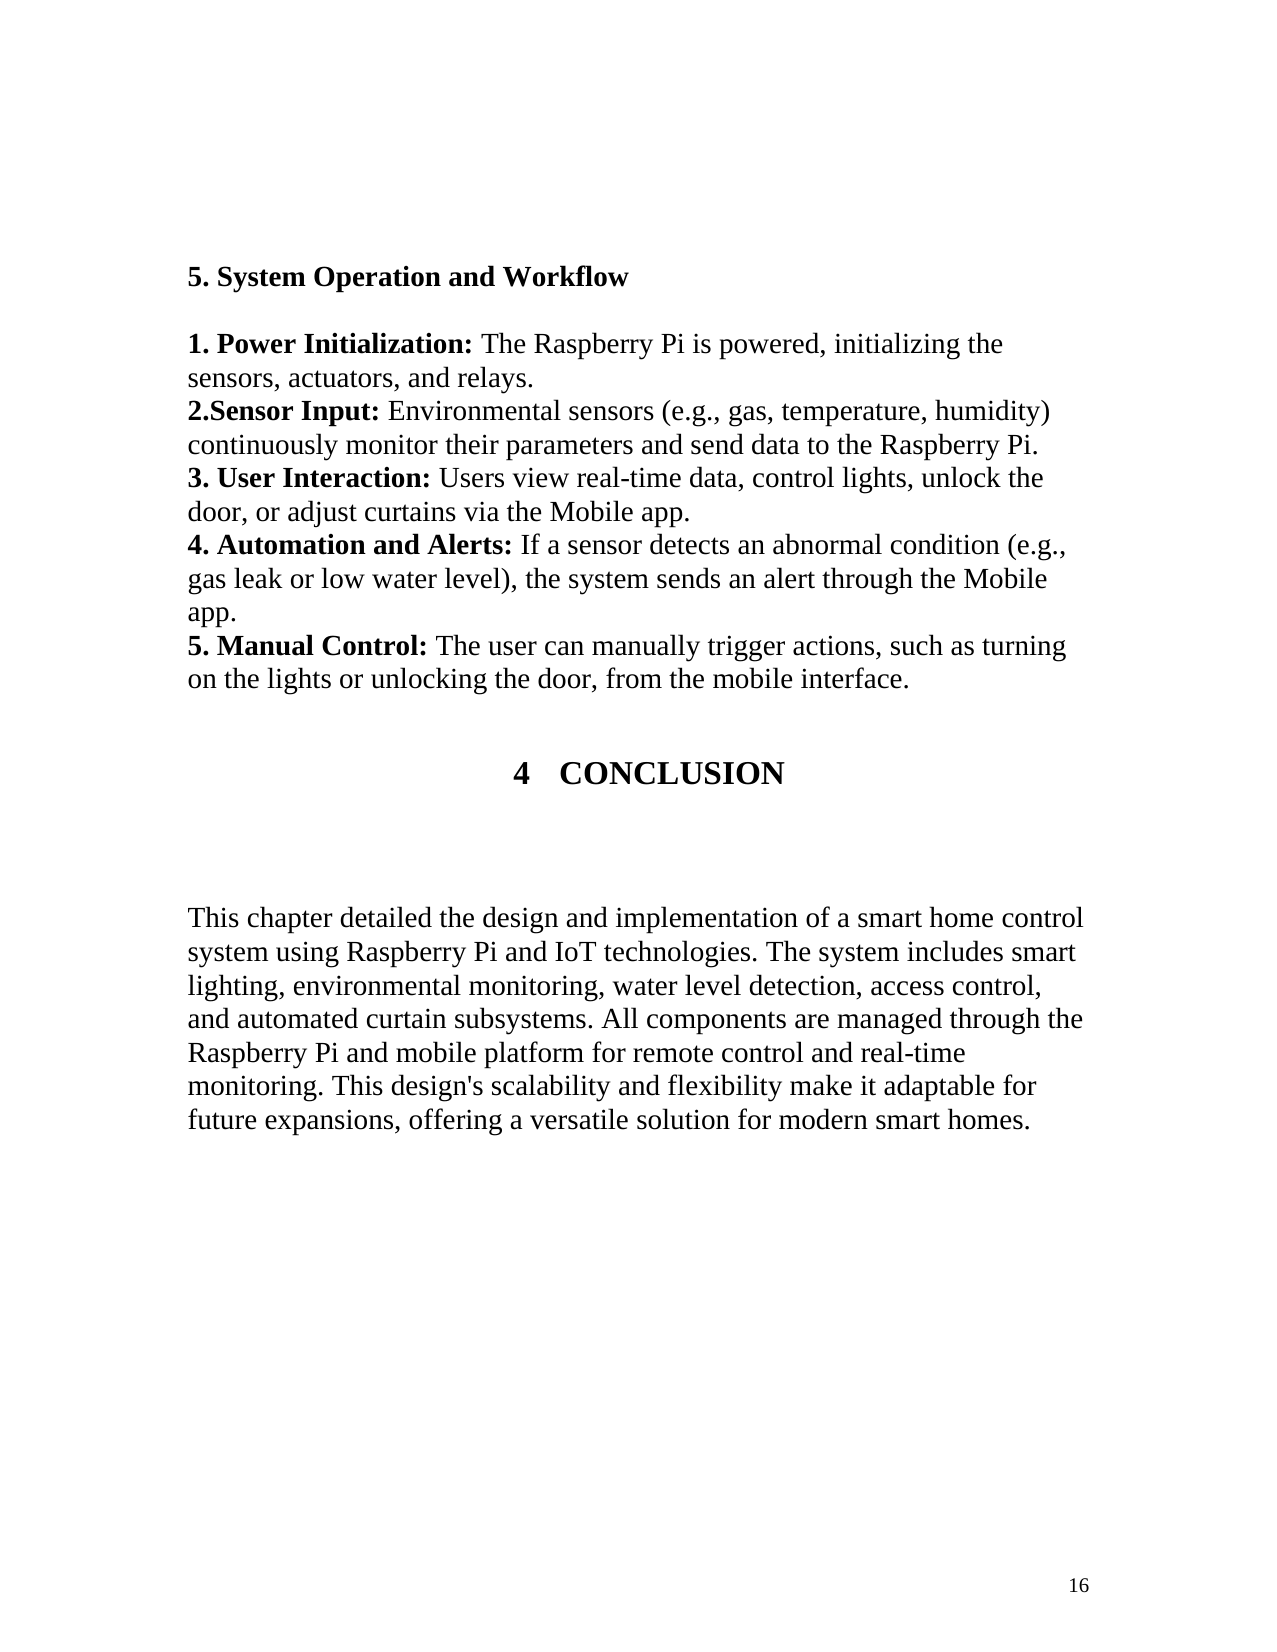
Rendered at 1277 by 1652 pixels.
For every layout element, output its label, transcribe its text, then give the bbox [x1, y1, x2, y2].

text 5. Manual Control: The user can manually trigger actions, such as turning on the lights or unlocking the door, from the mobile interface. [187, 628, 1089, 695]
text 2.Sensor Input: Environmental sensors (e.g., gas, temperature, humidity) continuously monitor their parameters and send data to the Raspberry Pi. [187, 393, 1089, 460]
text 5. System Operation and Workflow [187, 259, 1089, 293]
subtitle Conclusion [217, 754, 1089, 792]
text 4. Automation and Alerts: If a sensor detects an abnormal condition (e.g., gas leak or low water level), the system sends an alert through the Mobile app. [187, 527, 1089, 628]
text 3. User Interaction: Users view real-time data, control lights, unlock the door, or adjust curtains via the Mobile app. [187, 460, 1089, 527]
text 1. Power Initialization: The Raspberry Pi is powered, initializing the sensors, actuators, and relays. [187, 326, 1089, 393]
text This chapter detailed the design and implementation of a smart home control system using Raspberry Pi and IoT technologies. The system includes smart lighting, environmental monitoring, water level detection, access control, and automated curtain subsystems. All components are managed through the Raspberry Pi and mobile platform for remote control and real-time monitoring. This design's scalability and flexibility make it adaptable for future expansions, offering a versatile solution for modern smart homes. [187, 901, 1089, 1135]
